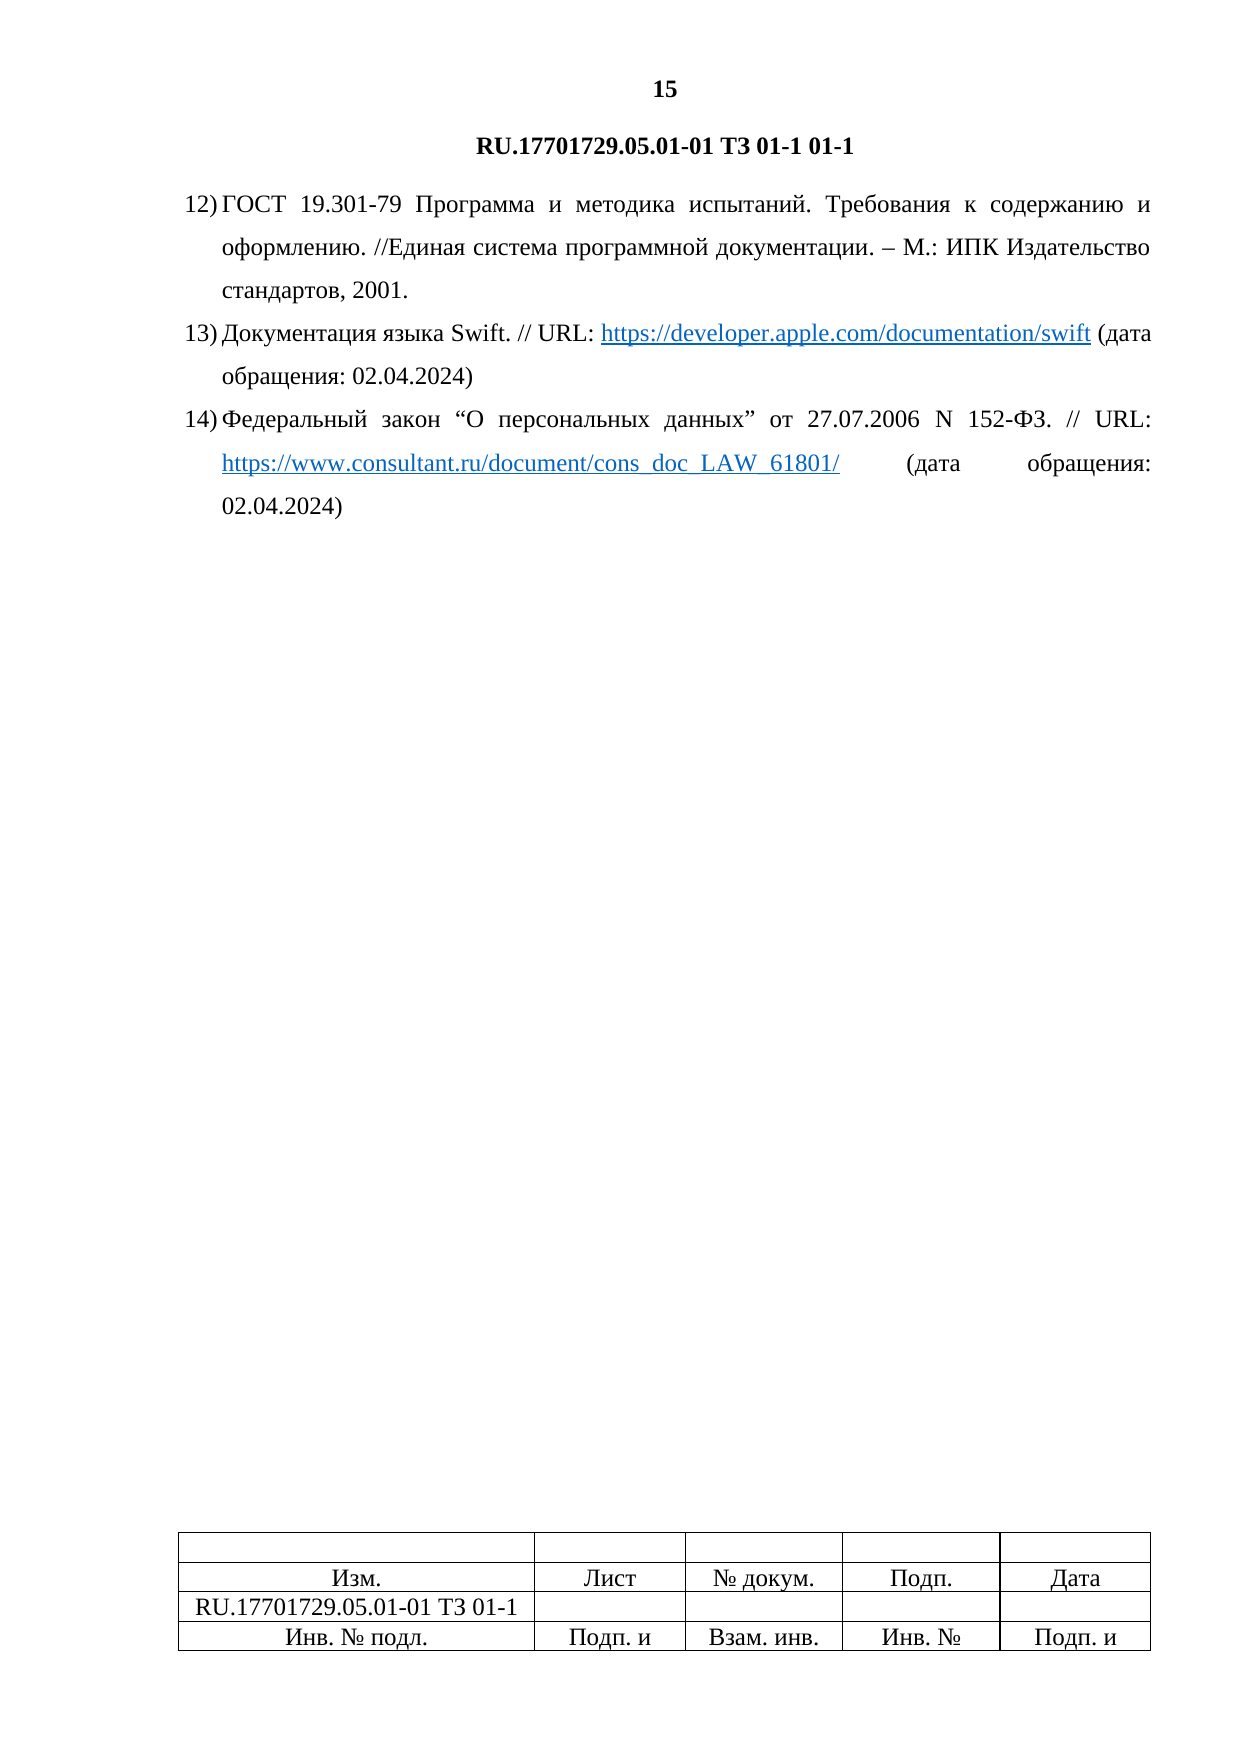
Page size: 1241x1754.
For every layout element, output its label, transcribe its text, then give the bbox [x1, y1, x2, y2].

list Документация языка Swift. // URL: https://developer.apple.com/documentation/swift (дата обращения: 02.04.2024) [184, 318, 1152, 390]
list ГОСТ 19.301-79 Программа и методика испытаний. Требования к содержанию и оформлению. //Единая система программной документации. – М.: ИПК Издательство стандартов, 2001. [184, 189, 1152, 304]
list Федеральный закон “О персональных данных” от 27.07.2006 N 152-ФЗ. // URL: https://www.consultant.ru/document/cons_doc_LAW_61801/ (дата обращения: 02.04.2024) [184, 404, 1152, 519]
